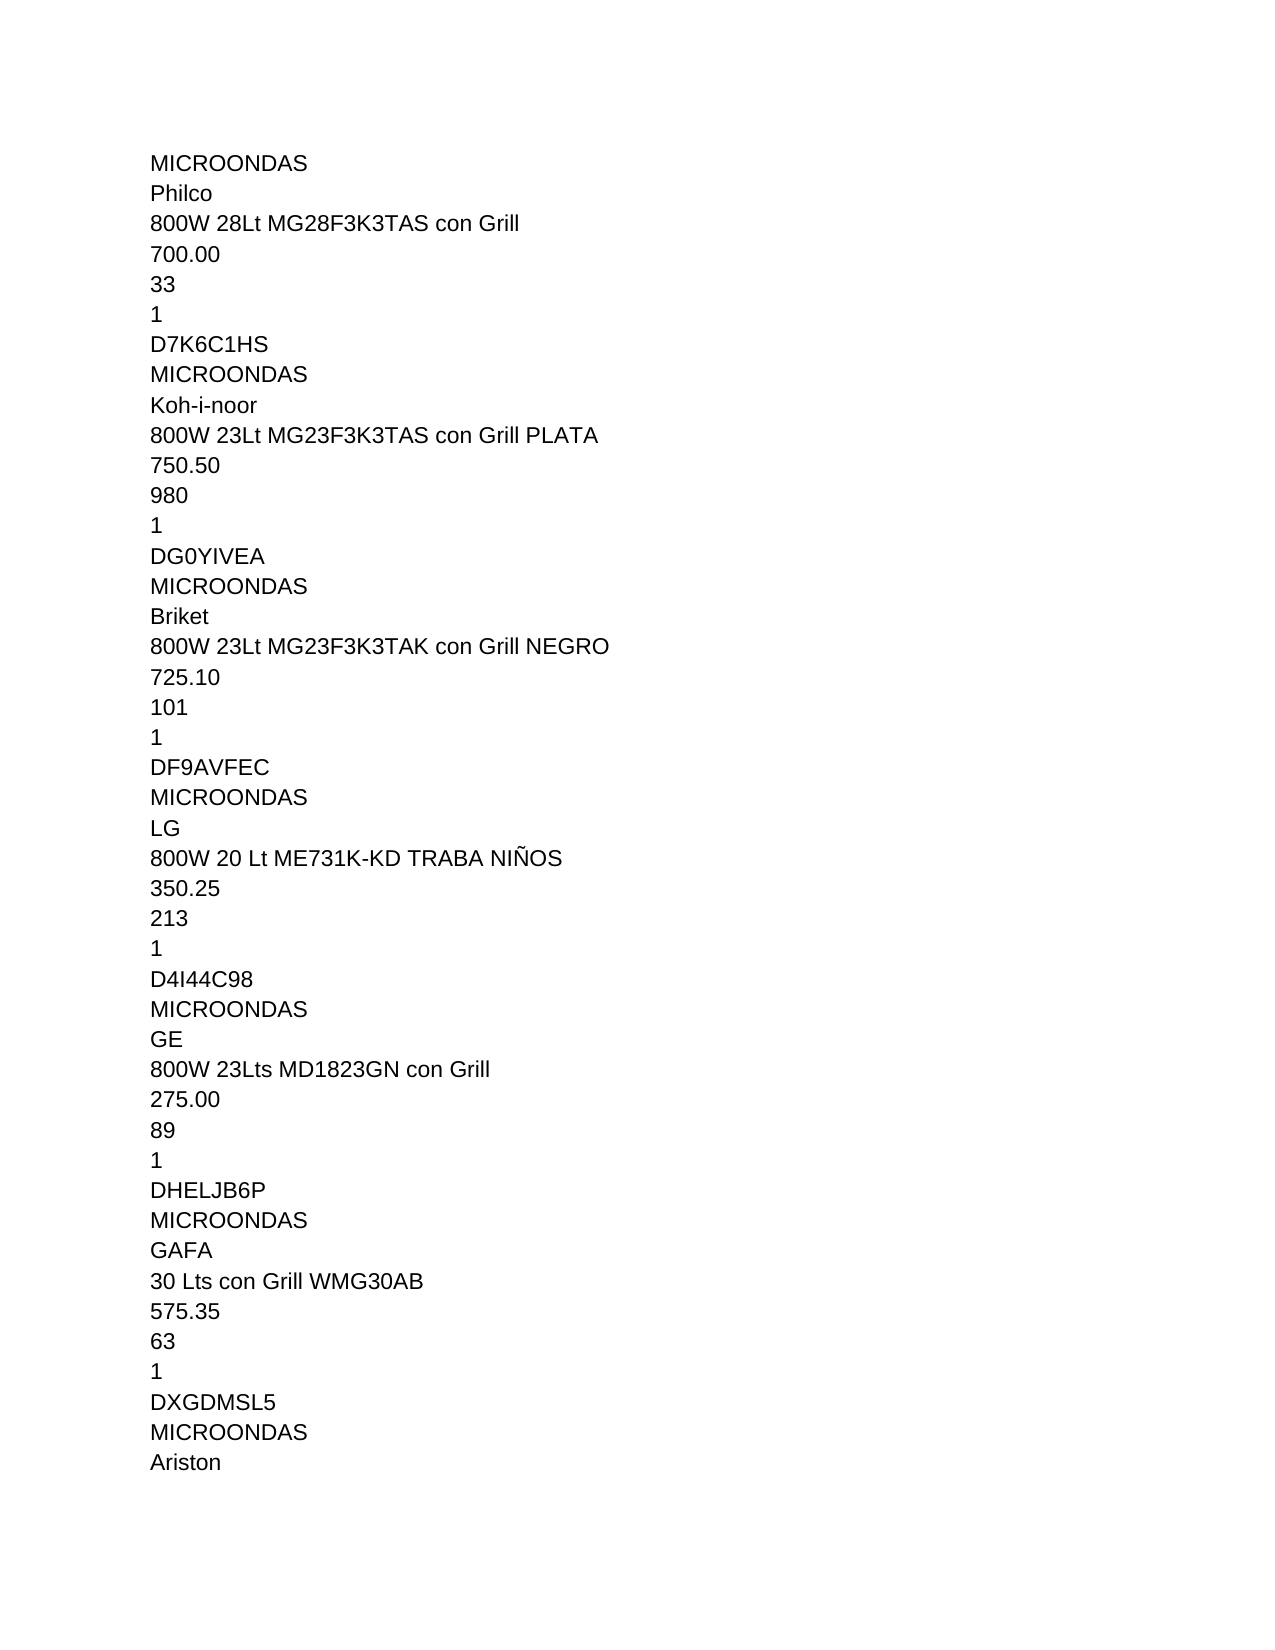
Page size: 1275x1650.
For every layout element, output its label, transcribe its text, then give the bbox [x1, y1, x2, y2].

text Philco [150, 180, 1125, 207]
text MICROONDAS [150, 996, 1125, 1022]
text 33 [150, 271, 1125, 297]
text DHELJB6P [150, 1177, 1125, 1203]
text MICROONDAS [150, 150, 1125, 176]
text 1 [150, 301, 1125, 327]
text LG [150, 814, 1125, 841]
text 750.50 [150, 452, 1125, 478]
text 30 Lts con Grill WMG30AB [150, 1268, 1125, 1294]
text MICROONDAS [150, 361, 1125, 388]
text 1 [150, 512, 1125, 539]
text 63 [150, 1328, 1125, 1354]
text DXGDMSL5 [150, 1388, 1125, 1415]
text MICROONDAS [150, 1207, 1125, 1234]
text 800W 23Lts MD1823GN con Grill [150, 1056, 1125, 1083]
text 1 [150, 935, 1125, 962]
text 725.10 [150, 663, 1125, 690]
text 101 [150, 694, 1125, 720]
text MICROONDAS [150, 573, 1125, 599]
text GAFA [150, 1237, 1125, 1264]
text 800W 23Lt MG23F3K3TAK con Grill NEGRO [150, 633, 1125, 660]
text 213 [150, 905, 1125, 932]
text 800W 23Lt MG23F3K3TAS con Grill PLATA [150, 422, 1125, 448]
text DF9AVFEC [150, 754, 1125, 781]
text GE [150, 1026, 1125, 1052]
text MICROONDAS [150, 1419, 1125, 1445]
text D4I44C98 [150, 966, 1125, 992]
text 1 [150, 1147, 1125, 1173]
text 89 [150, 1117, 1125, 1143]
text Briket [150, 603, 1125, 629]
text 350.25 [150, 875, 1125, 901]
text 800W 20 Lt ME731K-KD TRABA NIÑOS [150, 845, 1125, 871]
text 700.00 [150, 241, 1125, 267]
text 980 [150, 482, 1125, 509]
text 800W 28Lt MG28F3K3TAS con Grill [150, 210, 1125, 237]
text 1 [150, 1358, 1125, 1385]
text 275.00 [150, 1086, 1125, 1113]
text 575.35 [150, 1298, 1125, 1324]
text MICROONDAS [150, 784, 1125, 811]
text 1 [150, 724, 1125, 750]
text D7K6C1HS [150, 331, 1125, 358]
text Ariston [150, 1449, 1125, 1475]
text DG0YIVEA [150, 543, 1125, 569]
text Koh-i-noor [150, 392, 1125, 418]
